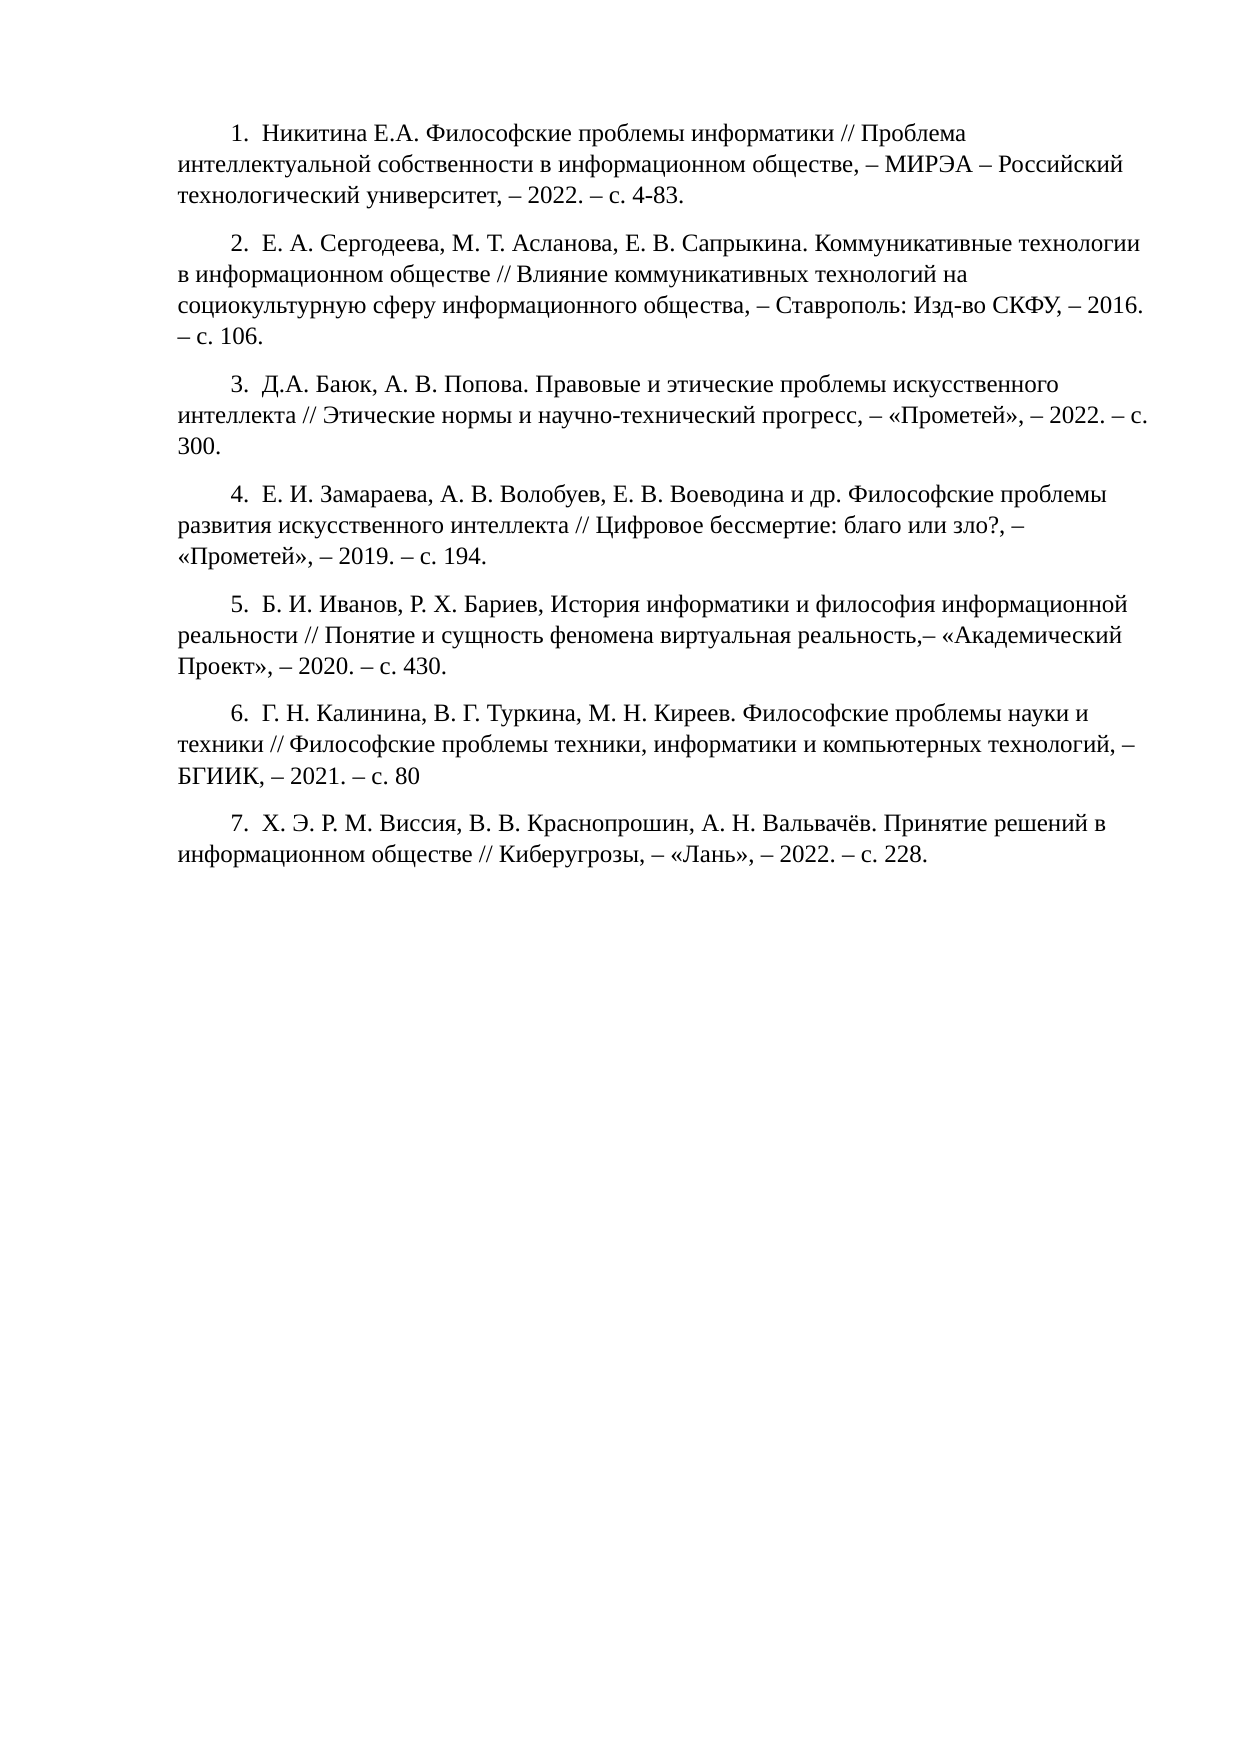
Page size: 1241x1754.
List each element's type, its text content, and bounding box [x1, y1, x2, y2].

text 5. Б. И. Иванов, Р. Х. Бариев, История информатики и философия информационной реальности // Понятие и сущность феномена виртуальная реальность,– «Академический Проект», – 2020. – с. 430. [177, 589, 1152, 679]
text 7. Х. Э. Р. М. Виссия, В. В. Краснопрошин, А. Н. Вальвачёв. Принятие решений в информационном обществе // Киберугрозы, – «Лань», – 2022. – с. 228. [177, 808, 1152, 868]
text 3. Д.А. Баюк, А. В. Попова. Правовые и этические проблемы искусственного интеллекта // Этические нормы и научно-технический прогресс, – «Прометей», – 2022. – с. 300. [177, 369, 1152, 460]
text 4. Е. И. Замараева, А. В. Волобуев, Е. В. Воеводина и др. Философские проблемы развития искусственного интеллекта // Цифровое бессмертие: благо или зло?, – «Прометей», – 2019. – с. 194. [177, 479, 1152, 570]
text 1. Никитина Е.А. Философские проблемы информатики // Проблема интеллектуальной собственности в информационном обществе, – МИРЭА – Российский технологический университет, – 2022. – с. 4-83. [177, 118, 1152, 209]
text 2. Е. А. Сергодеева, М. Т. Асланова, Е. В. Сапрыкина. Коммуникативные технологии в информационном обществе // Влияние коммуникативных технологий на социокультурную сферу информационного общества, – Ставрополь: Изд-во СКФУ, – 2016. – с. 106. [177, 228, 1152, 350]
text 6. Г. Н. Калинина, В. Г. Туркина, М. Н. Киреев. Философские проблемы науки и техники // Философские проблемы техники, информатики и компьютерных технологий, – БГИИК, – 2021. – с. 80 [177, 698, 1152, 789]
